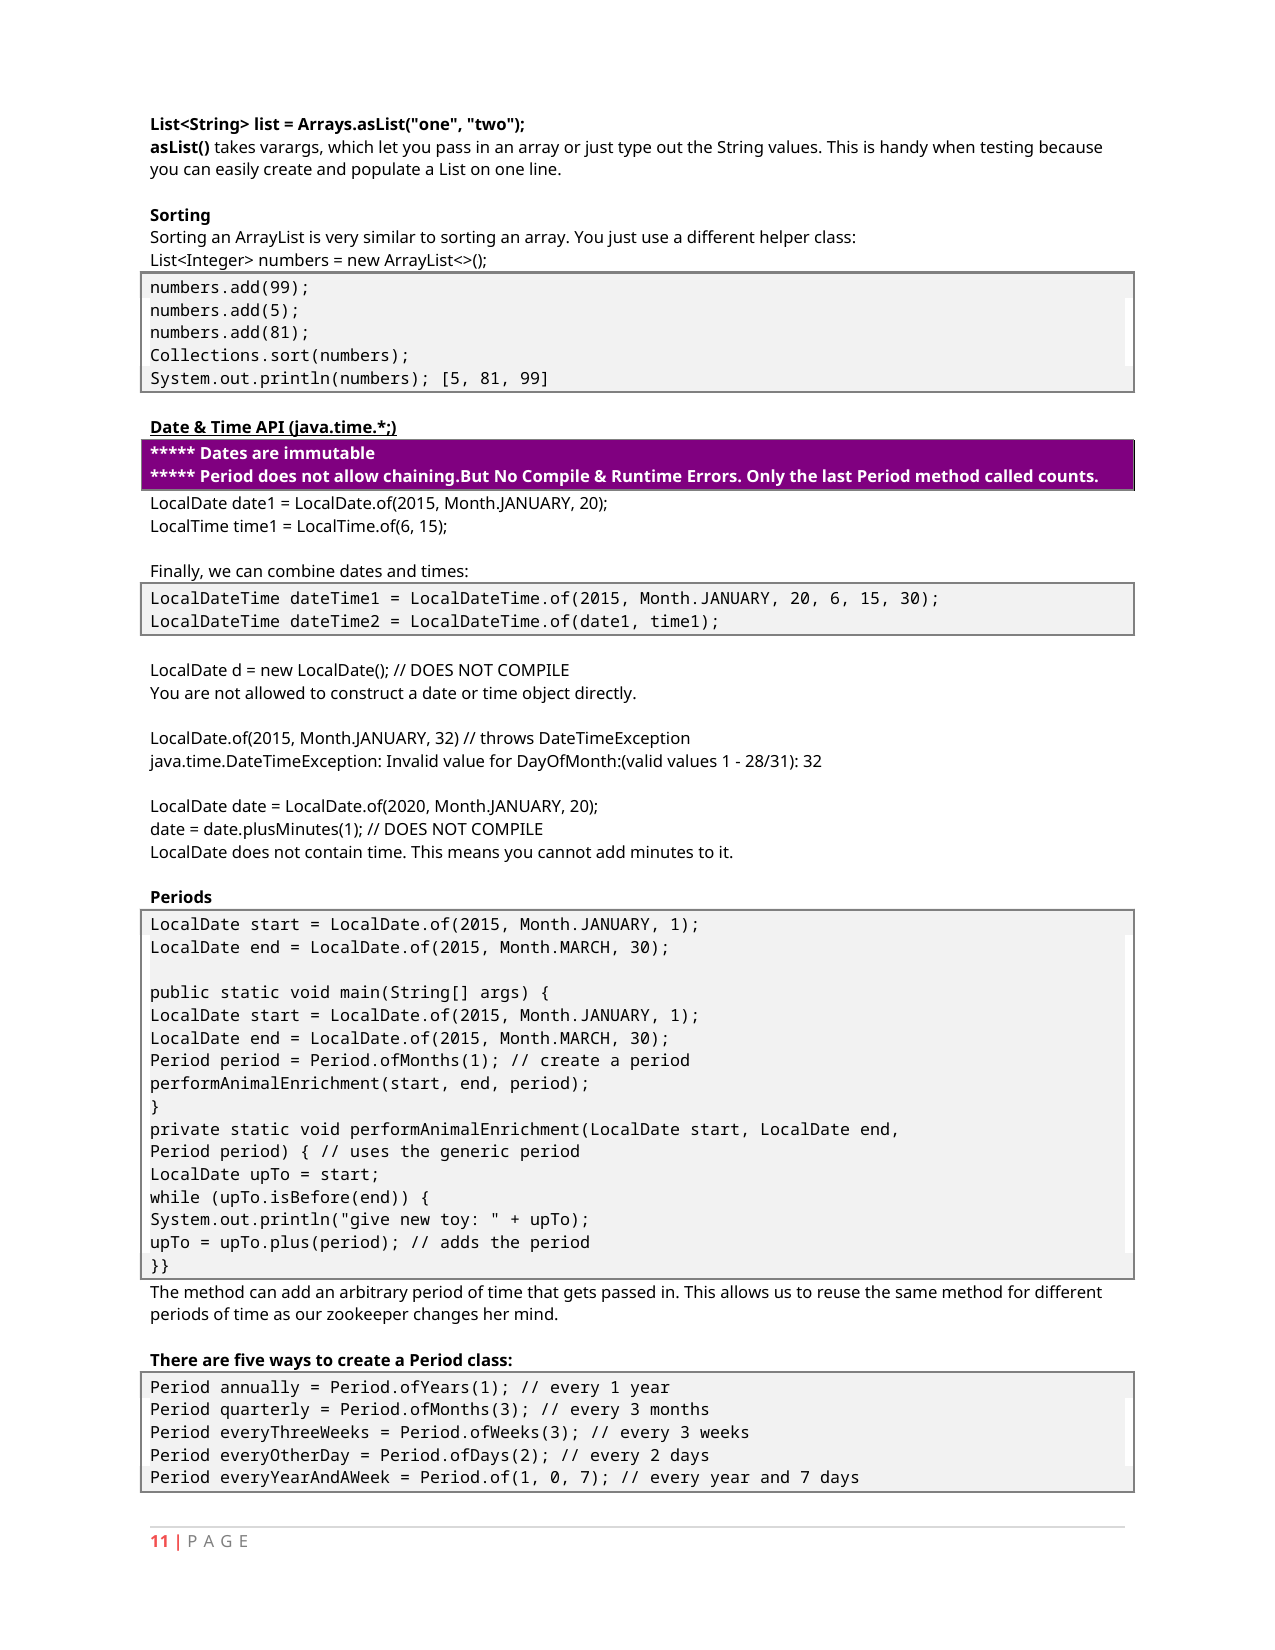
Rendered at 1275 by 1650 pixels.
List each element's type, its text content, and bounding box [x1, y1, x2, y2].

text java.time.DateTimeException: Invalid value for DayOfMonth:(valid values 1 - 28/31): 32 [150, 749, 1125, 772]
text private static void performAnimalEnrichment(LocalDate start, LocalDate end, [150, 1117, 1125, 1140]
text LocalDate date = LocalDate.of(2020, Month.JANUARY, 20); [150, 795, 1125, 818]
text System.out.println(numbers); [5, 81, 99] [142, 362, 1133, 391]
text Collections.sort(numbers); [150, 344, 1125, 362]
text Finally, we can combine dates and times: [150, 559, 1125, 582]
text Period everyOtherDay = Period.ofDays(2); // every 2 days [150, 1443, 1125, 1462]
text LocalDate end = LocalDate.of(2015, Month.MARCH, 30); [150, 935, 1125, 958]
text Period annually = Period.ofYears(1); // every 1 year [142, 1373, 1133, 1398]
text Periods [150, 886, 1125, 908]
text Period period) { // uses the generic period [150, 1140, 1125, 1162]
text public static void main(String[] args) { [150, 981, 1125, 1003]
text Period everyThreeWeeks = Period.ofWeeks(3); // every 3 weeks [150, 1421, 1125, 1443]
text LocalDate date1 = LocalDate.of(2015, Month.JANUARY, 20); [150, 491, 1125, 514]
text asList() takes varargs, which let you pass in an array or just type out the String values. This is handy when testing because you can easily create and populate a List on one line. [150, 135, 1125, 181]
text LocalDate does not contain time. This means you cannot add minutes to it. [150, 840, 1125, 863]
text Period period = Period.ofMonths(1); // create a period [150, 1049, 1125, 1072]
text System.out.println("give new toy: " + upTo); [150, 1208, 1125, 1231]
text performAnimalEnrichment(start, end, period); [150, 1072, 1125, 1094]
text Date & Time API (java.time.*;) [150, 416, 1125, 439]
text LocalDateTime dateTime1 = LocalDateTime.of(2015, Month.JANUARY, 20, 6, 15, 30); [142, 584, 1133, 605]
text upTo = upTo.plus(period); // adds the period [150, 1231, 1125, 1249]
text Period quarterly = Period.ofMonths(3); // every 3 months [150, 1398, 1125, 1421]
text numbers.add(5); [150, 298, 1125, 321]
text List<String> list = Arrays.asList("one", "two"); [150, 112, 1125, 135]
text LocalDate end = LocalDate.of(2015, Month.MARCH, 30); [150, 1026, 1125, 1049]
text ***** Dates are immutable [142, 440, 1133, 461]
text LocalTime time1 = LocalTime.of(6, 15); [150, 514, 1125, 537]
text LocalDateTime dateTime2 = LocalDateTime.of(date1, time1); [142, 605, 1133, 634]
text LocalDate start = LocalDate.of(2015, Month.JANUARY, 1); [142, 911, 1133, 935]
text ***** Period does not allow chaining.But No Compile & Runtime Errors. Only the last Period method called counts. [142, 461, 1133, 489]
text numbers.add(81); [150, 321, 1125, 344]
text while (upTo.isBefore(end)) { [150, 1185, 1125, 1208]
text Sorting [150, 203, 1125, 226]
text date = date.plusMinutes(1); // DOES NOT COMPILE [150, 818, 1125, 840]
text Sorting an ArrayList is very similar to sorting an array. You just use a different helper class: [150, 226, 1125, 249]
text } [150, 1094, 1125, 1117]
text LocalDate.of(2015, Month.JANUARY, 32) // throws DateTimeException [150, 727, 1125, 749]
text List<Integer> numbers = new ArrayList<>(); [150, 249, 1125, 271]
text There are five ways to create a Period class: [150, 1348, 1125, 1371]
text The method can add an arbitrary period of time that gets passed in. This allows us to reuse the same method for different periods of time as our zookeeper changes her mind. [150, 1280, 1125, 1326]
text }} [142, 1249, 1133, 1278]
text LocalDate start = LocalDate.of(2015, Month.JANUARY, 1); [150, 1003, 1125, 1026]
text LocalDate upTo = start; [150, 1162, 1125, 1185]
text numbers.add(99); [142, 274, 1133, 298]
text You are not allowed to construct a date or time object directly. [150, 681, 1125, 704]
text LocalDate d = new LocalDate(); // DOES NOT COMPILE [150, 659, 1125, 681]
text Period everyYearAndAWeek = Period.of(1, 0, 7); // every year and 7 days [142, 1462, 1133, 1491]
